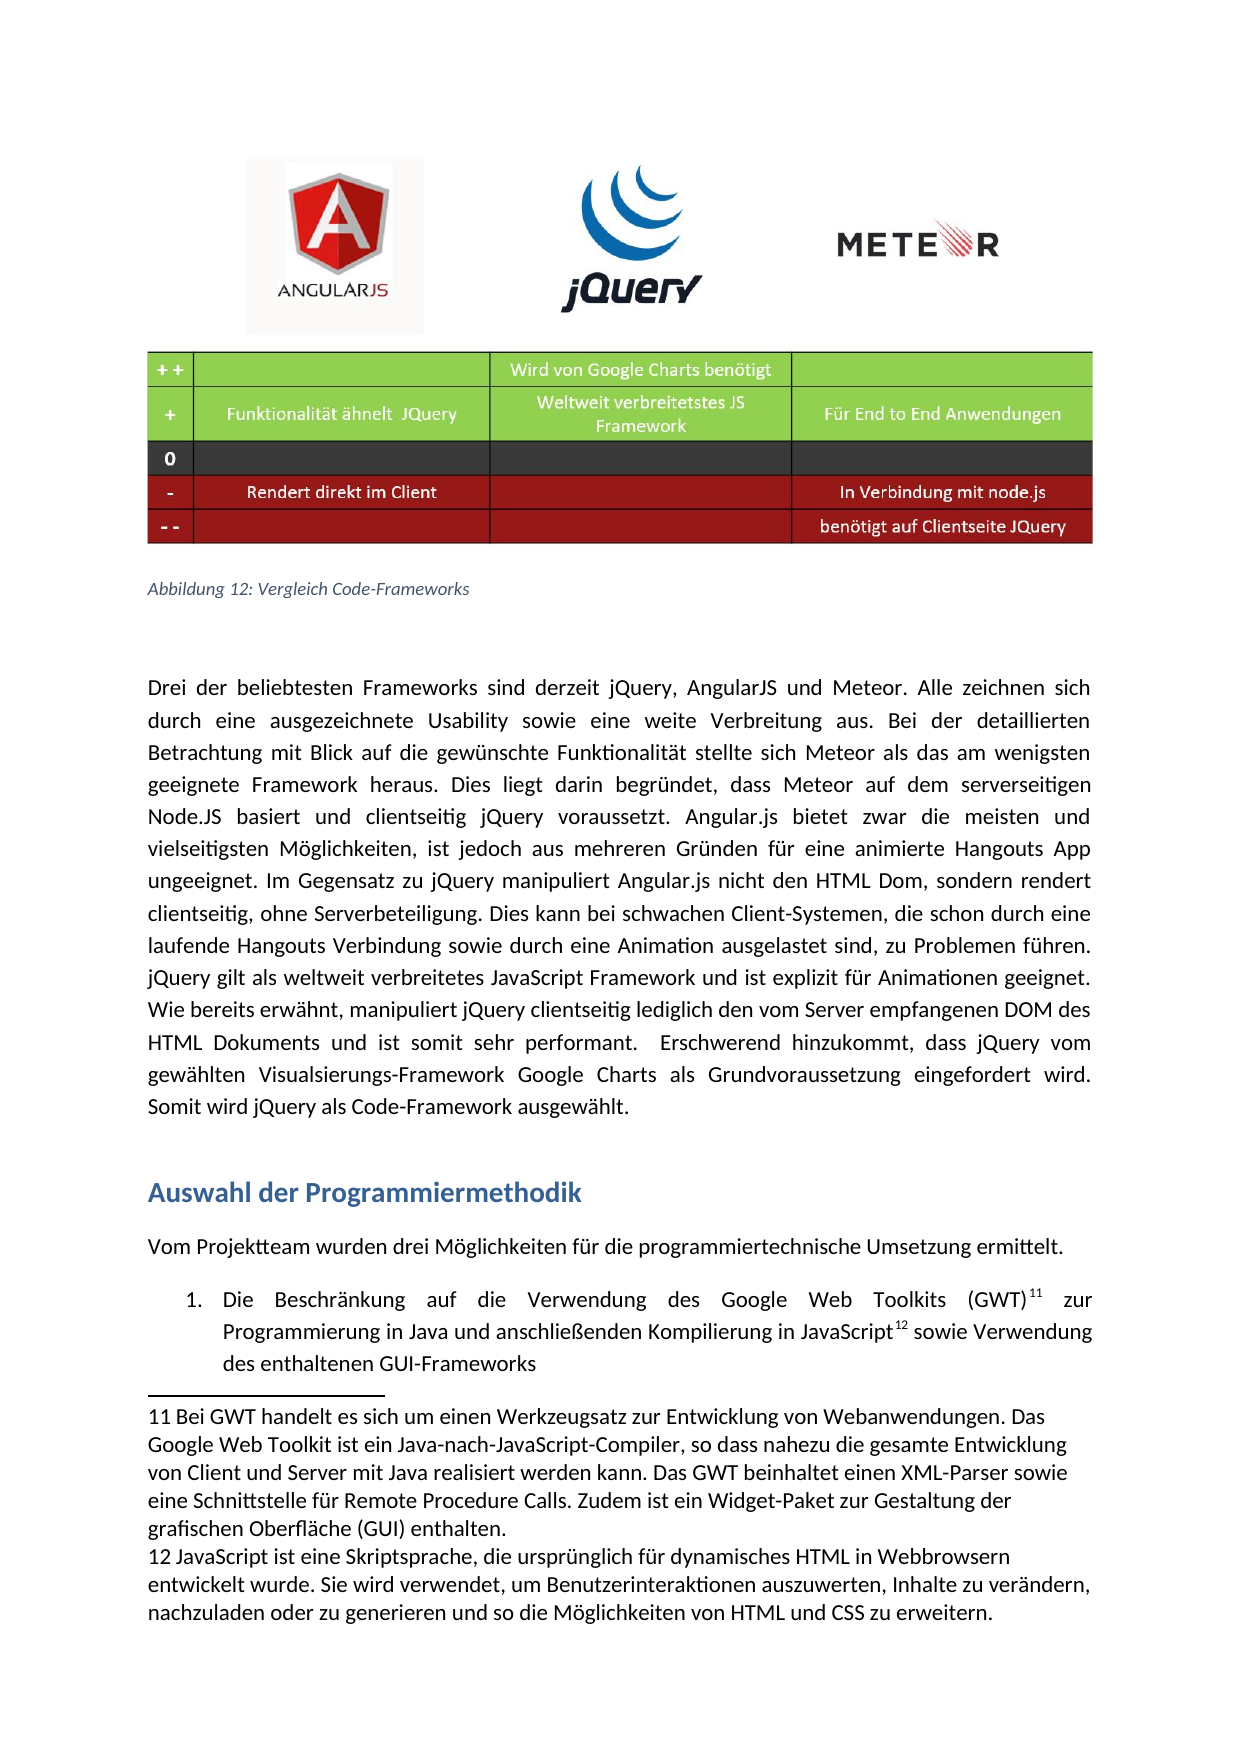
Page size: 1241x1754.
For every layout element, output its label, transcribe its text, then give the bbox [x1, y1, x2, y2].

list Die Beschränkung auf die Verwendung des Google Web Toolkits (GWT) zur Programmierung in Java und anschließenden Kompilierung in JavaScript sowie Verwendung des enthaltenen GUI-Frameworks [185, 1285, 1093, 1377]
text Vom Projektteam wurden drei Möglichkeiten für die programmiertechnische Umsetzung ermittelt. [148, 1232, 1093, 1260]
text Abbildung 12: Vergleich Code-Frameworks [148, 577, 1093, 600]
text Drei der beliebtesten Frameworks sind derzeit jQuery, AngularJS und Meteor. Alle zeichnen sich durch eine ausgezeichnete Usability sowie eine weite Verbreitung aus. Bei der detaillierten Betrachtung mit Blick auf die gewünschte Funktionalität stellte sich Meteor als das am wenigsten geeignete Framework heraus. Dies liegt darin begründet, dass Meteor auf dem serverseitigen Node.JS basiert und clientseitig jQuery voraussetzt. Angular.js bietet zwar die meisten und vielseitigsten Möglichkeiten, ist jedoch aus mehreren Gründen für eine animierte Hangouts App ungeeignet. Im Gegensatz zu jQuery manipuliert Angular.js nicht den HTML Dom, sondern rendert clientseitig, ohne Serverbeteiligung. Dies kann bei schwachen Client-Systemen, die schon durch eine laufende Hangouts Verbindung sowie durch eine Animation ausgelastet sind, zu Problemen führen. jQuery gilt als weltweit verbreitetes JavaScript Framework und ist explizit für Animationen geeignet. Wie bereits erwähnt, manipuliert jQuery clientseitig lediglich den vom Server empfangenen DOM des HTML Dokuments und ist somit sehr performant. Erschwerend hinzukommt, dass jQuery vom gewählten Visualsierungs-Framework Google Charts als Grundvoraussetzung eingefordert wird. Somit wird jQuery als Code-Framework ausgewählt. [148, 673, 1093, 1120]
subtitle Auswahl der Programmiermethodik [148, 1174, 1093, 1210]
picture [147, 147, 1093, 552]
